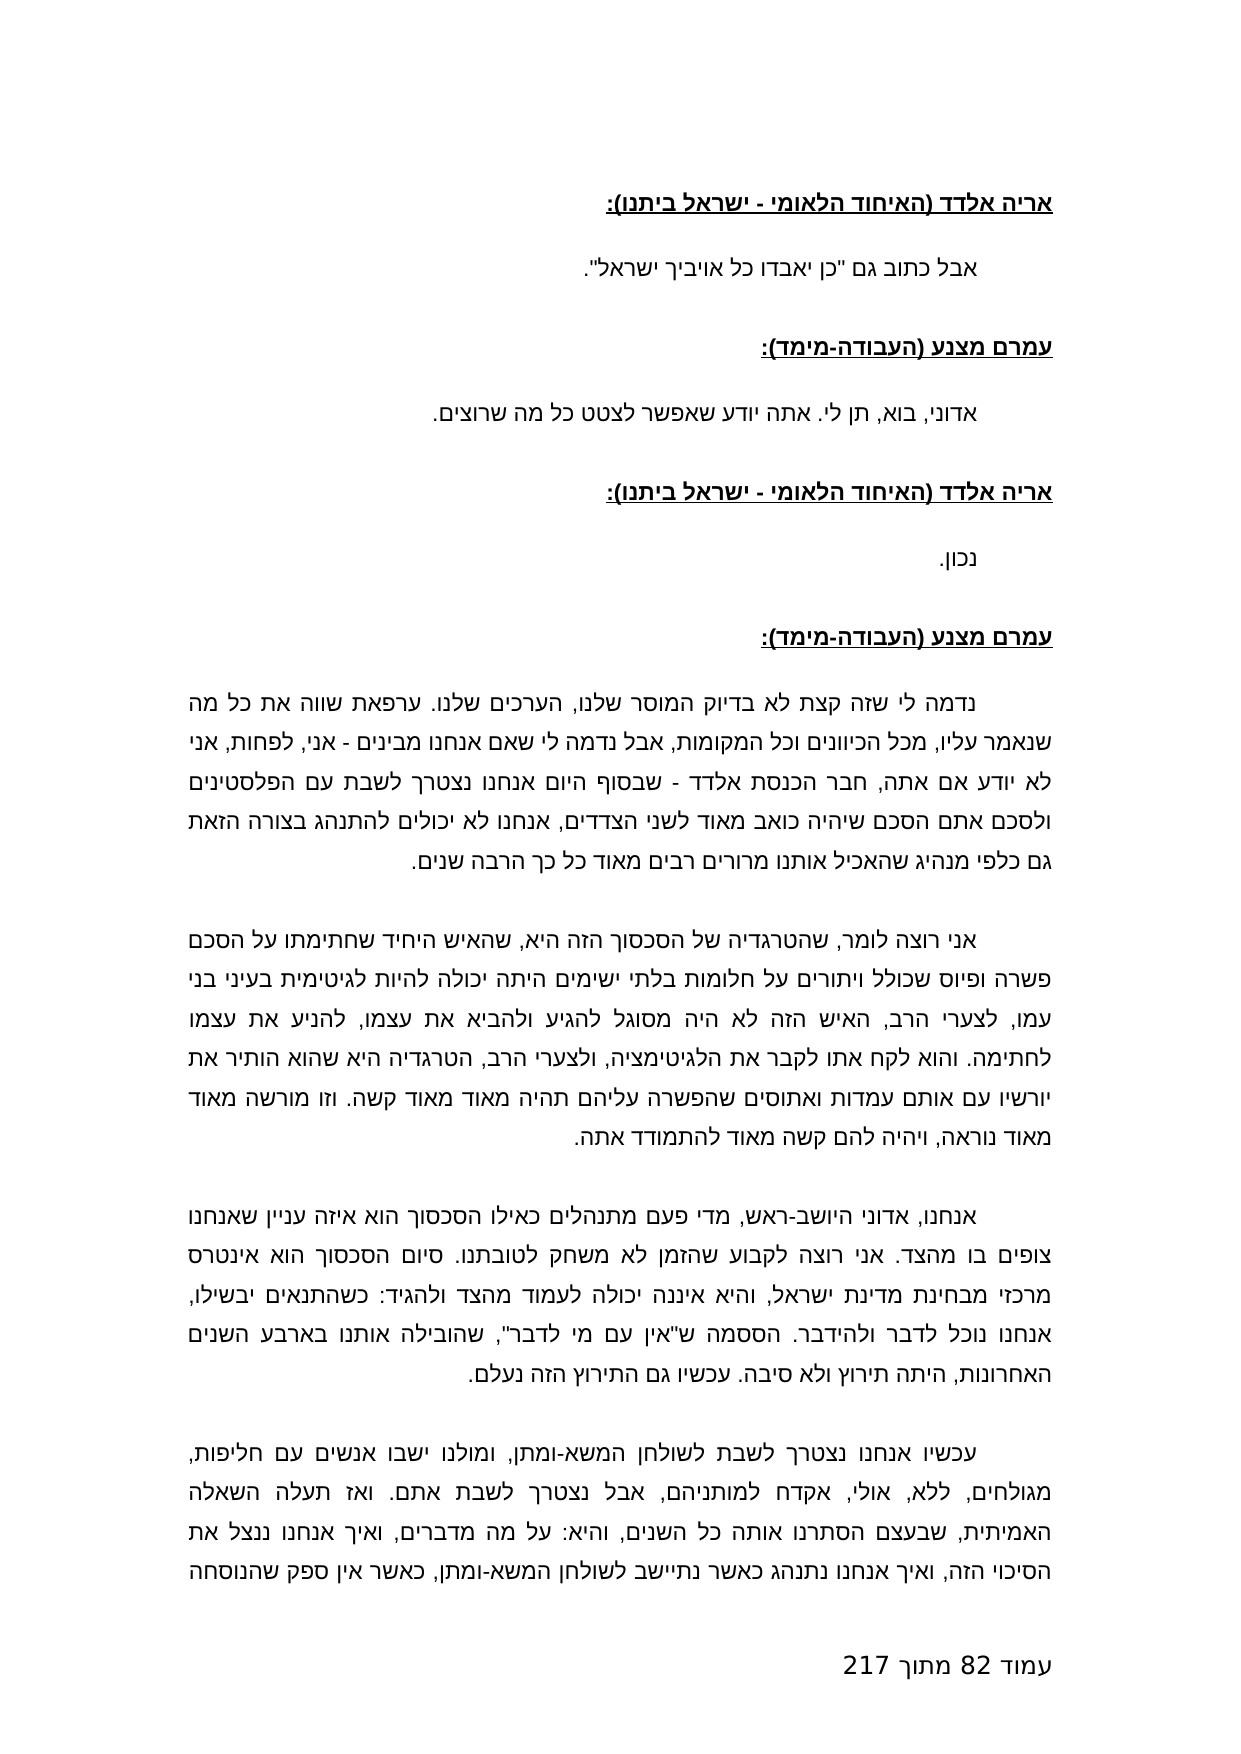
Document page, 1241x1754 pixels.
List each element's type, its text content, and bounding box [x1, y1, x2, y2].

text אריה אלדד (האיחוד הלאומי - ישראל ביתנו): [187, 189, 1053, 216]
text אני רוצה לומר, שהטרגדיה של הסכסוך הזה היא, שהאיש היחיד שחתימתו על הסכם פשרה ופיוס שכולל ויתורים על חלומות בלתי ישימים היתה יכולה להיות לגיטימית בעיני בני עמו, לצערי הרב, האיש הזה לא היה מסוגל להגיע ולהביא את עצמו, להניע את עצמו לחתימה. והוא לקח אתו לקבר את הלגיטימציה, ולצערי הרב, הטרגדיה היא שהוא הותיר את יורשיו עם אותם עמדות ואתוסים שהפשרה עליהם תהיה מאוד מאוד קשה. וזו מורשה מאוד מאוד נוראה, ויהיה להם קשה מאוד להתמודד אתה. [187, 927, 1053, 1150]
text אריה אלדד (האיחוד הלאומי - ישראל ביתנו): [187, 479, 1053, 505]
text עמרם מצנע (העבודה-מימד): [187, 624, 1053, 650]
text נדמה לי שזה קצת לא בדיוק המוסר שלנו, הערכים שלנו. ערפאת שווה את כל מה שנאמר עליו, מכל הכיוונים וכל המקומות, אבל נדמה לי שאם אנחנו מבינים - אני, לפחות, אני לא יודע אם אתה, חבר הכנסת אלדד - שבסוף היום אנחנו נצטרך לשבת עם הפלסטינים ולסכם אתם הסכם שיהיה כואב מאוד לשני הצדדים, אנחנו לא יכולים להתנהג בצורה הזאת גם כלפי מנהיג שהאכיל אותנו מרורים רבים מאוד כל כך הרבה שנים. [187, 690, 1053, 874]
text אנחנו, אדוני היושב-ראש, מדי פעם מתנהלים כאילו הסכסוך הוא איזה עניין שאנחנו צופים בו מהצד. אני רוצה לקבוע שהזמן לא משחק לטובתנו. סיום הסכסוך הוא אינטרס מרכזי מבחינת מדינת ישראל, והיא איננה יכולה לעמוד מהצד ולהגיד: כשהתנאים יבשילו, אנחנו נוכל לדבר ולהידבר. הססמה ש"אין עם מי לדבר", שהובילה אותנו בארבע השנים האחרונות, היתה תירוץ ולא סיבה. עכשיו גם התירוץ הזה נעלם. [187, 1203, 1053, 1387]
text אדוני, בוא, תן לי. אתה יודע שאפשר לצטט כל מה שרוצים. [187, 400, 1053, 426]
text נכון. [187, 545, 1053, 571]
text אבל כתוב גם "כן יאבדו כל אויביך ישראל". [187, 255, 1053, 282]
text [187, 1440, 1053, 1584]
text עמרם מצנע (העבודה-מימד): [187, 334, 1053, 361]
